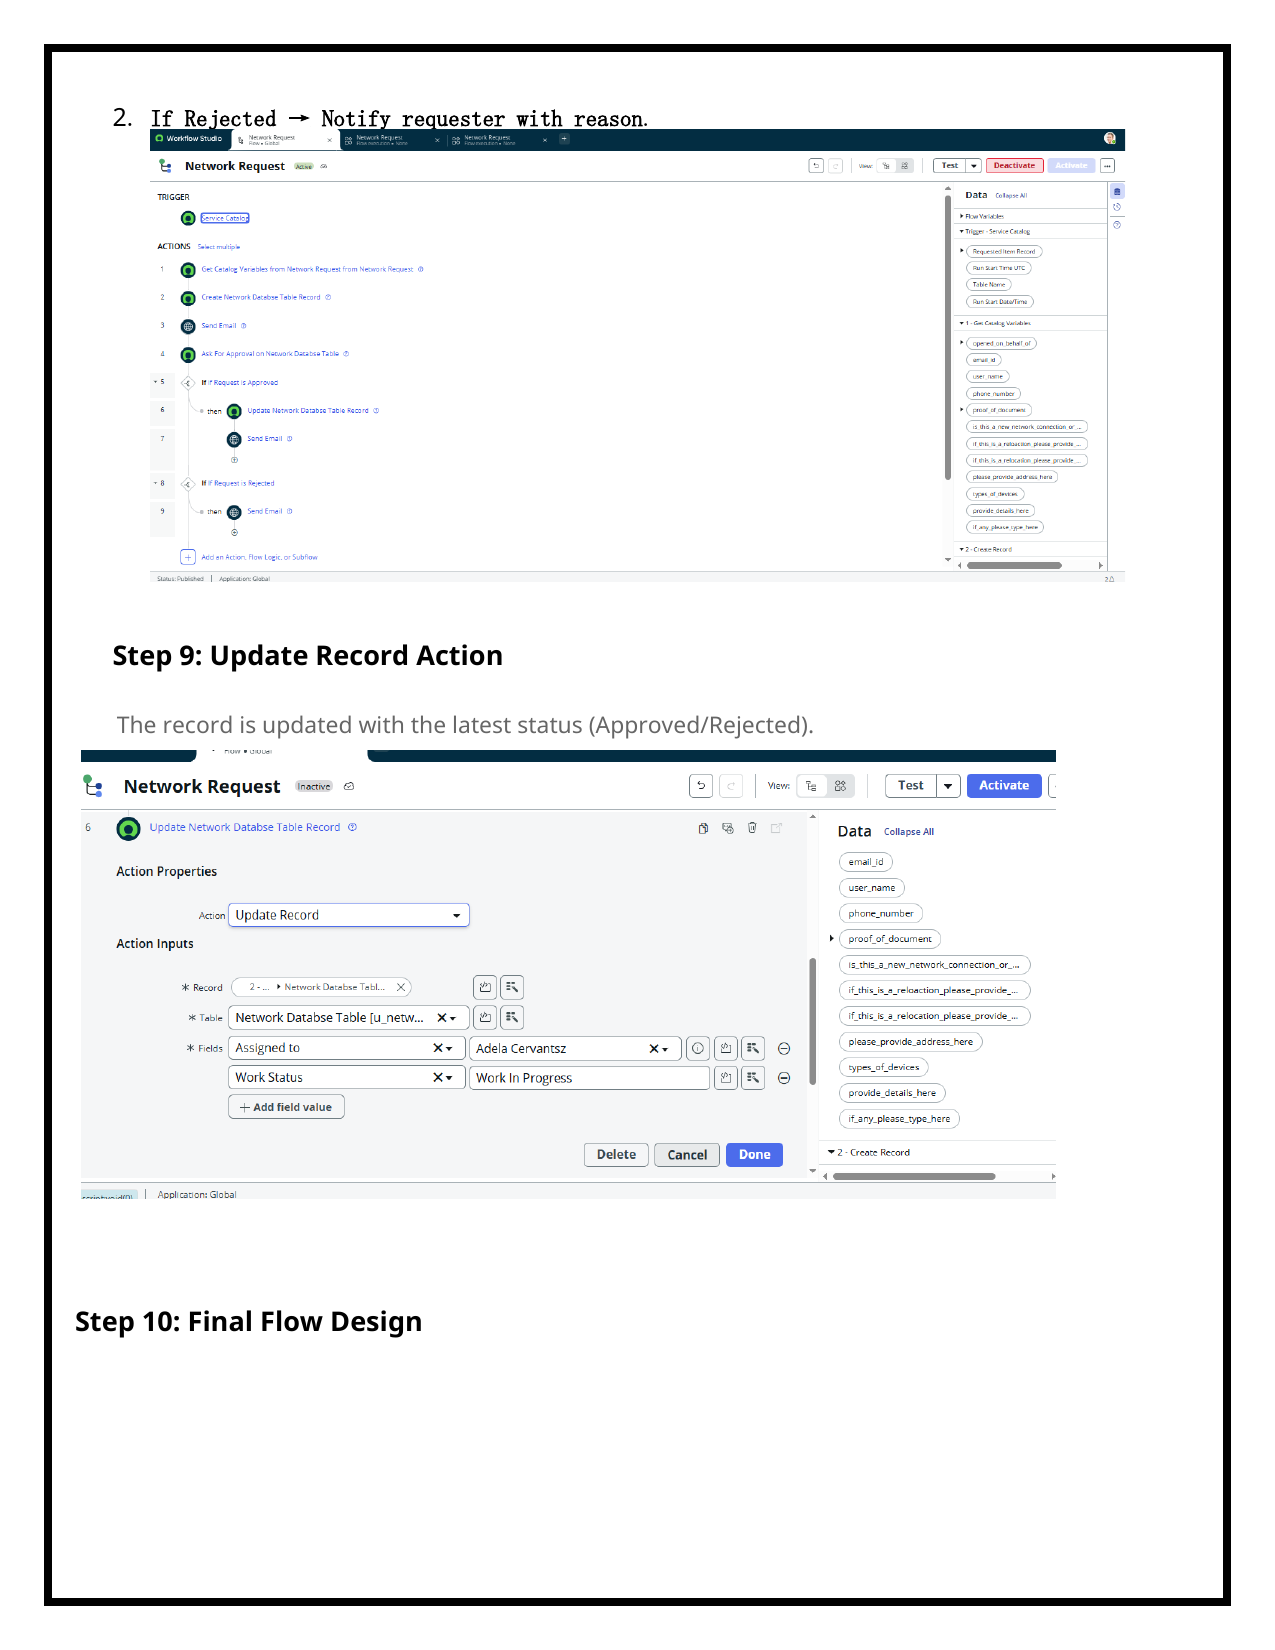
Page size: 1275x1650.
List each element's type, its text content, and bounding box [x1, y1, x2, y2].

picture [1105, 133, 1115, 143]
subtitle Step 9: Update Record Action [112, 637, 1200, 673]
subtitle Step 10: Final Flow Design [75, 1303, 1200, 1340]
picture [150, 129, 1125, 582]
picture [560, 134, 569, 144]
picture [81, 750, 1056, 1199]
